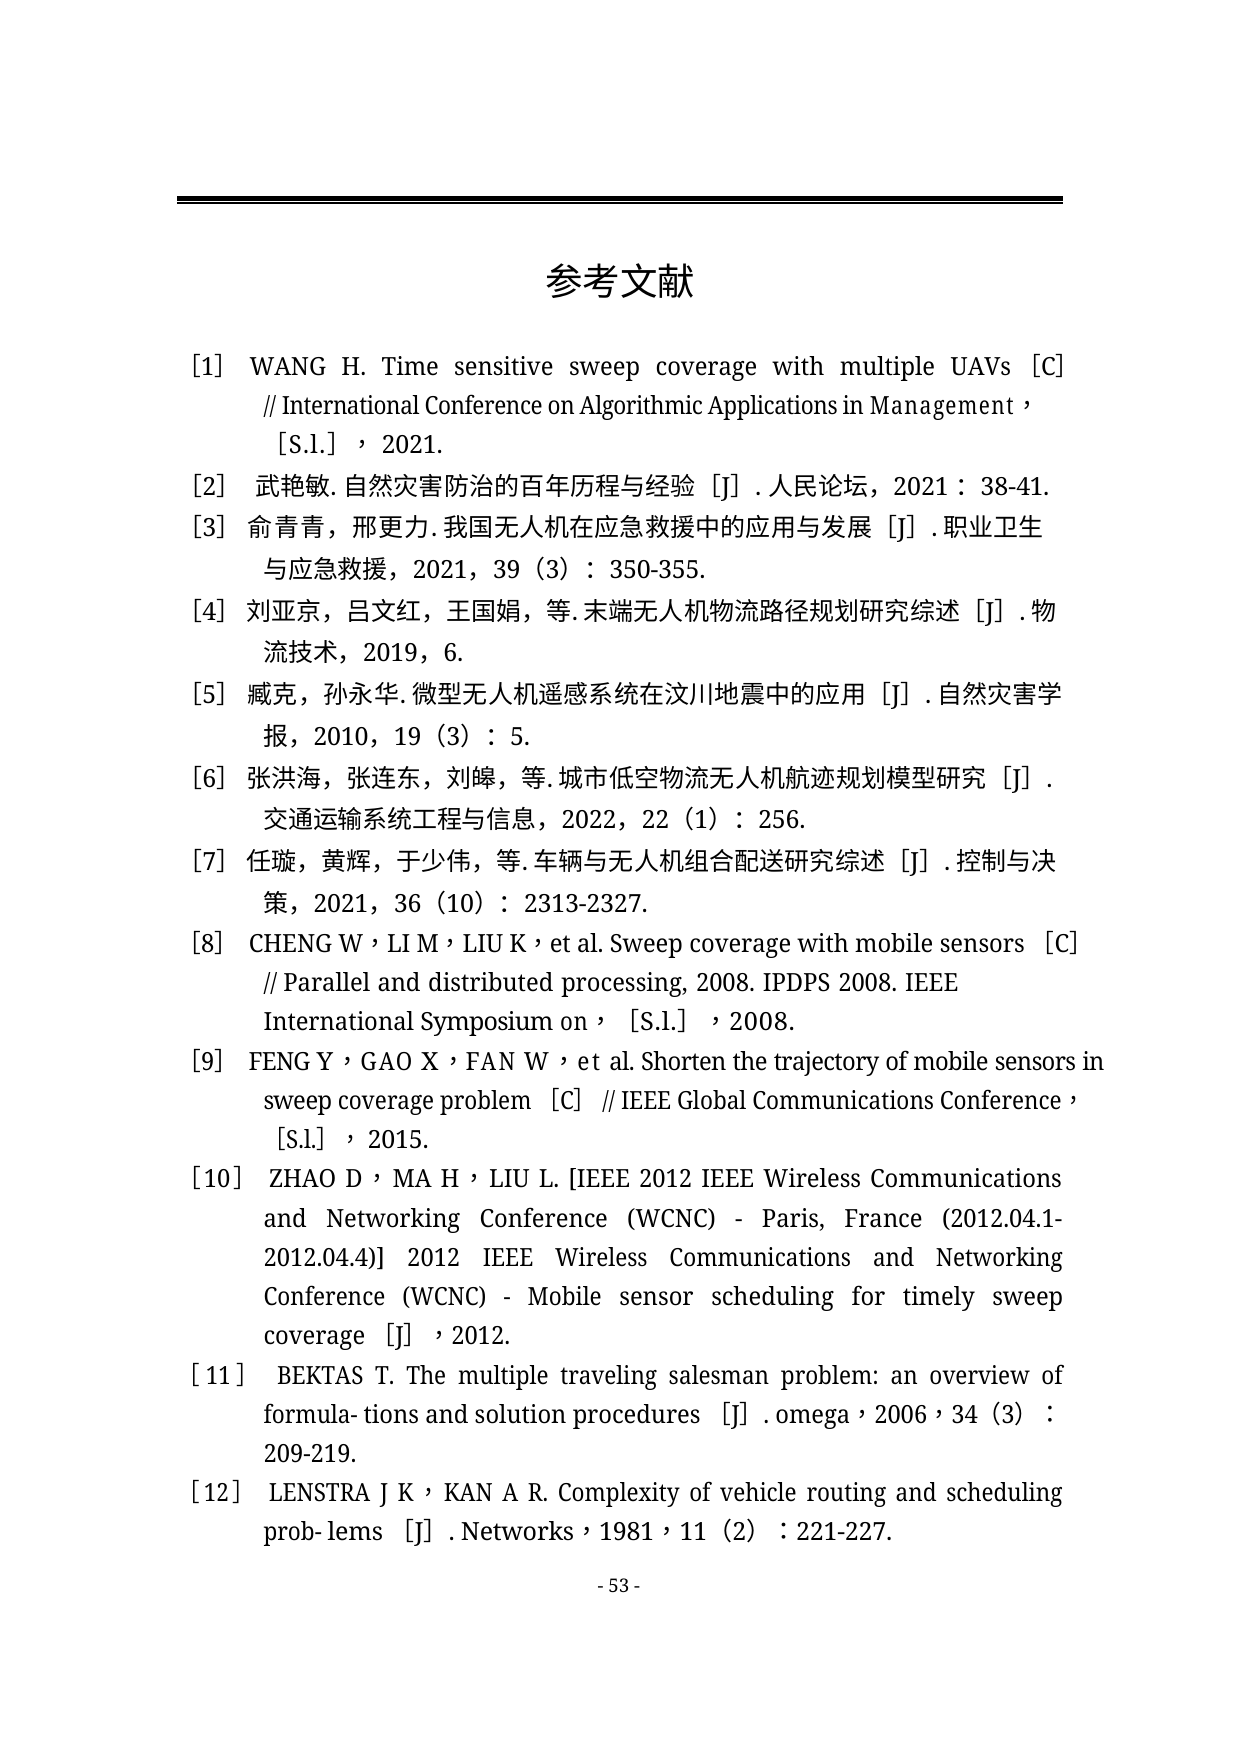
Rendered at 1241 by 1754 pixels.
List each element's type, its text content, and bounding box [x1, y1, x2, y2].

text ［2］ 武艳敏. 自然灾害防治的百年历程与经验［J］. 人民论坛，2021 ：38-41. [177, 466, 1105, 502]
text ［5］ 臧克，孙永华. 微型无人机遥感系统在汶川地震中的应用［J］. 自然灾害学报，2010，19（3）：5. [177, 675, 1063, 753]
text ［12］ LENSTRA J K，KAN A R. Complexity of vehicle routing and scheduling prob- lems ［J］. Networks，1981，11（2）：221-227. [177, 1475, 1063, 1548]
text ［1］ WANG H. Time sensitive sweep coverage with multiple UAVs ［C］ [177, 348, 1105, 382]
text ［10］ ZHAO D，MA H，LIU L. [IEEE 2012 IEEE Wireless Communications and Networking Conference (WCNC) - Paris, France (2012.04.1-2012.04.4)] 2012 IEEE Wireless Communications and Networking Conference (WCNC) - Mobile sensor scheduling for timely sweep coverage ［J］，2012. [177, 1161, 1063, 1352]
text ［11］ BEKTAS T. The multiple traveling salesman problem: an overview of formula- tions and solution procedures ［J］. omega，2006，34（3）：209-219. [177, 1357, 1063, 1470]
subtitle 参考文献 [345, 256, 895, 307]
text // International Conference on Algorithmic Applications in Management，［S.l.］， 2021. [263, 388, 1105, 461]
text ［8］ CHENG W，LI M，LIU K，et al. Sweep coverage with mobile sensors ［C］ [177, 925, 1105, 959]
text // Parallel and distributed processing, 2008. IPDPS 2008. IEEE International Symposium on，［S.l.］，2008. [263, 965, 1079, 1038]
text ［4］ 刘亚京，吕文红，王国娟，等. 末端无人机物流路径规划研究综述［J］. 物流技术，2019，6. [177, 591, 1063, 669]
text ［6］ 张洪海，张连东，刘皞，等. 城市低空物流无人机航迹规划模型研究［J］.交通运输系统工程与信息，2022，22（1）：256. [177, 758, 1063, 836]
text ［7］ 任璇，黄辉，于少伟，等. 车辆与无人机组合配送研究综述［J］. 控制与决策，2021，36（10）：2313-2327. [177, 842, 1063, 919]
text ［9］ FENG Y，GAO X，FAN W，et al. Shorten the trajectory of mobile sensors in sweep coverage problem ［C］ // IEEE Global Communications Conference，［S.l.］， 2015. [177, 1043, 1105, 1156]
text ［3］ 俞青青，邢更力. 我国无人机在应急救援中的应用与发展［J］. 职业卫生与应急救援，2021，39（3）：350-355. [177, 508, 1063, 586]
